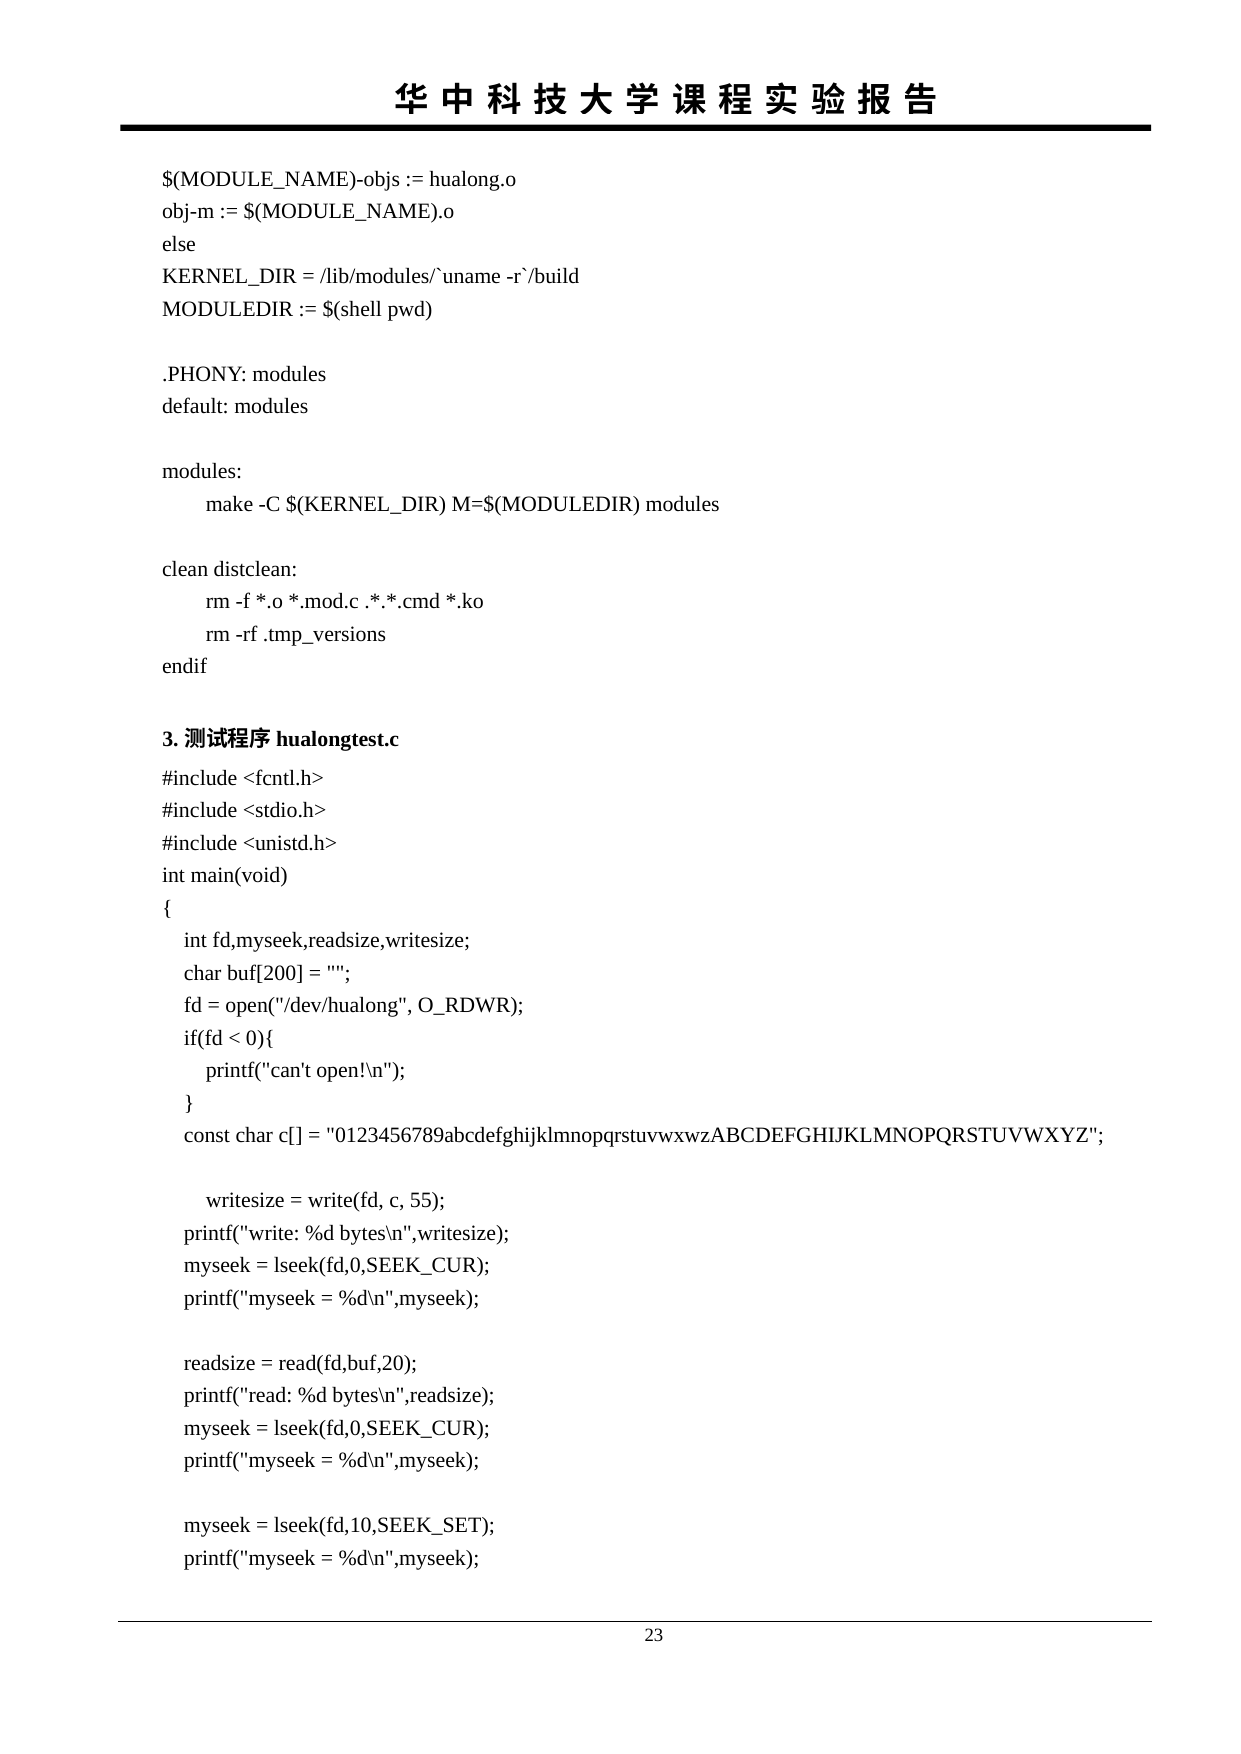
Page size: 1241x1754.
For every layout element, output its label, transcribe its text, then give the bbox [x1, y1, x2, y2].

text printf("can't open!\n"); [118, 1054, 1152, 1086]
text default: modules [118, 389, 1152, 422]
text else [118, 227, 1152, 259]
text #include <fcntl.h> [118, 761, 1152, 794]
text fd = open("/dev/hualong", O_RDWR); [118, 989, 1152, 1021]
text printf("myseek = %d\n",myseek); [118, 1444, 1152, 1476]
text myseek = lseek(fd,0,SEEK_CUR); [118, 1411, 1152, 1444]
text printf("read: %d bytes\n",readsize); [118, 1379, 1152, 1411]
text #include <stdio.h> [118, 794, 1152, 826]
text obj-m := $(MODULE_NAME).o [118, 194, 1152, 227]
text rm -rf .tmp_versions [118, 617, 1152, 649]
text readsize = read(fd,buf,20); [118, 1346, 1152, 1379]
text char buf[200] = ""; [118, 956, 1152, 989]
text { [118, 891, 1152, 924]
text printf("myseek = %d\n",myseek); [118, 1541, 1152, 1574]
text modules: [118, 454, 1152, 487]
text myseek = lseek(fd,10,SEEK_SET); [118, 1509, 1152, 1541]
text } [118, 1086, 1152, 1119]
text endif [118, 649, 1152, 682]
text if(fd < 0){ [118, 1021, 1152, 1054]
text $(MODULE_NAME)-objs := hualong.o [118, 162, 1152, 194]
text int main(void) [118, 859, 1152, 891]
text int fd,myseek,readsize,writesize; [118, 924, 1152, 956]
text printf("myseek = %d\n",myseek); [118, 1281, 1152, 1314]
text printf("write: %d bytes\n",writesize); [118, 1216, 1152, 1249]
text #include <unistd.h> [118, 826, 1152, 859]
text KERNEL_DIR = /lib/modules/`uname -r`/build [118, 259, 1152, 292]
text myseek = lseek(fd,0,SEEK_CUR); [118, 1249, 1152, 1281]
text clean distclean: [118, 552, 1152, 584]
text make -C $(KERNEL_DIR) M=$(MODULEDIR) modules [118, 487, 1152, 519]
text MODULEDIR := $(shell pwd) [118, 292, 1152, 324]
text const char c[] = "0123456789abcdefghijklmnopqrstuvwxwzABCDEFGHIJKLMNOPQRSTUVWXYZ"; [118, 1119, 1152, 1151]
text writesize = write(fd, c, 55); [118, 1184, 1152, 1216]
text rm -f *.o *.mod.c .*.*.cmd *.ko [118, 584, 1152, 617]
text 3. 测试程序hualongtest.c [118, 721, 1152, 753]
text .PHONY: modules [118, 357, 1152, 389]
